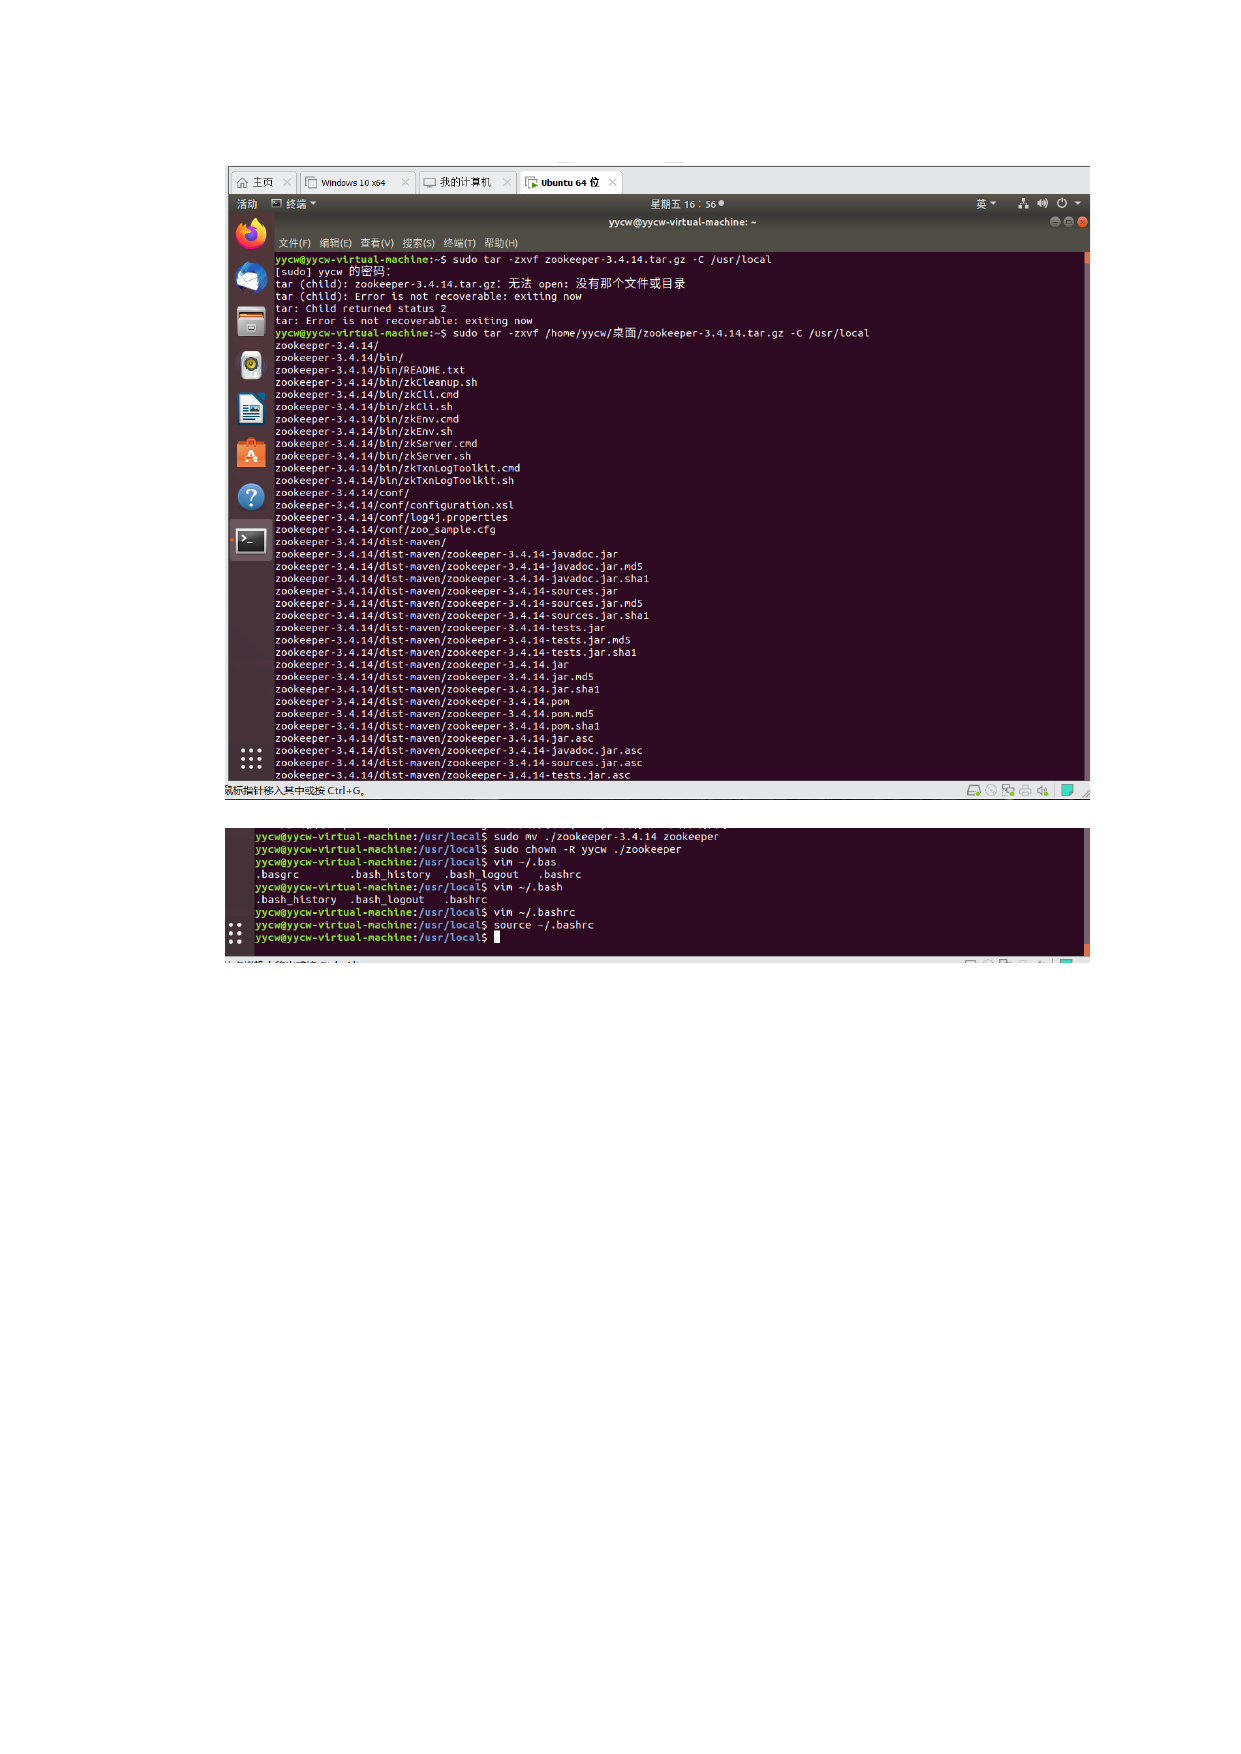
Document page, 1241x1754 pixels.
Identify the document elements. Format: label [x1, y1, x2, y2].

picture [225, 828, 1091, 963]
picture [225, 162, 1091, 800]
